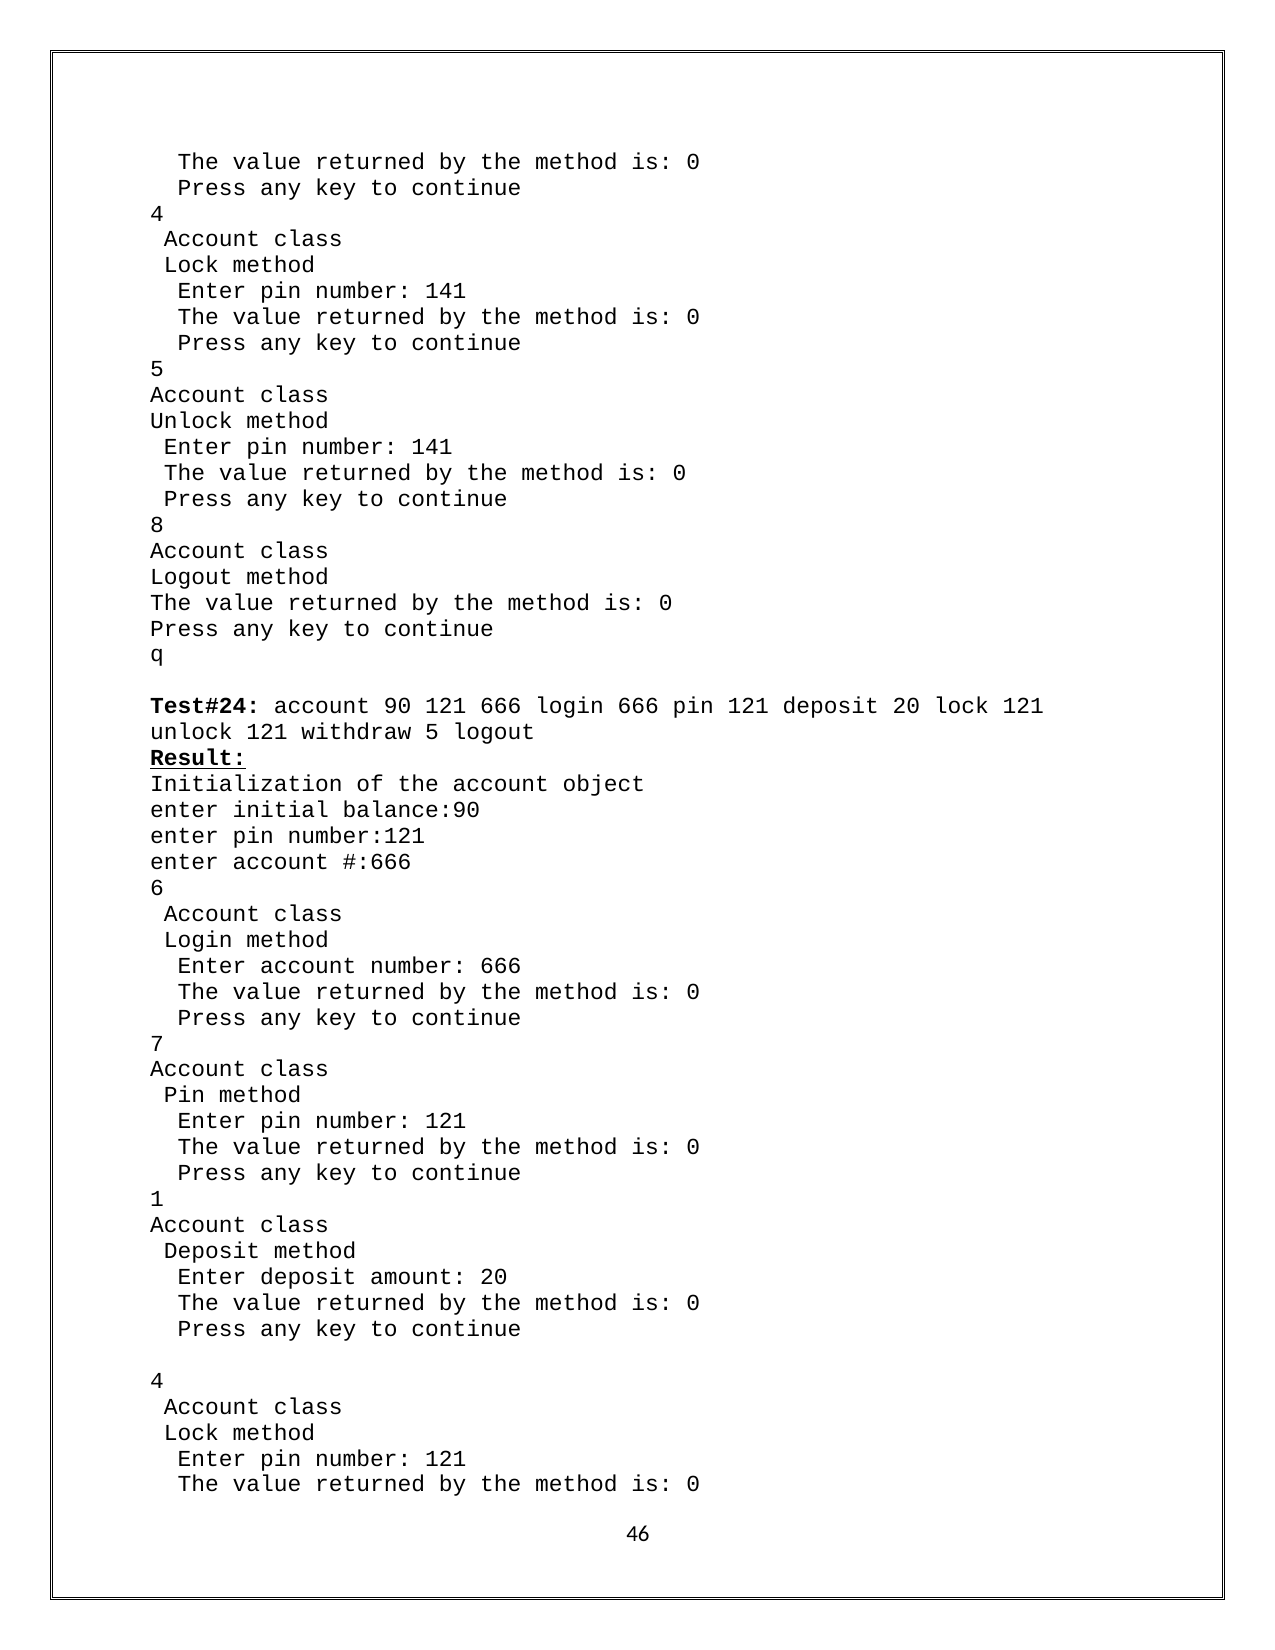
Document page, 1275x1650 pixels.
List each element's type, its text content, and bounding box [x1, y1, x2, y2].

text enter initial balance:90 [150, 798, 1125, 824]
text The value returned by the method is: 0 [150, 591, 1125, 617]
text 1 [150, 1187, 1125, 1213]
text The value returned by the method is: 0 [150, 980, 1125, 1006]
text Enter pin number: 121 [150, 1447, 1125, 1473]
text Press any key to continue [150, 1006, 1125, 1032]
text Press any key to continue [150, 1162, 1125, 1187]
text Account class [150, 1395, 1125, 1421]
text Result: [150, 747, 1125, 772]
text Login method [150, 928, 1125, 954]
text Enter pin number: 121 [150, 1110, 1125, 1136]
text 5 [150, 357, 1125, 383]
text The value returned by the method is: 0 [150, 461, 1125, 487]
text The value returned by the method is: 0 [150, 1291, 1125, 1317]
text Pin method [150, 1084, 1125, 1110]
text Account class [150, 383, 1125, 409]
text The value returned by the method is: 0 [150, 1136, 1125, 1162]
text Press any key to continue [150, 487, 1125, 513]
text The value returned by the method is: 0 [150, 150, 1125, 176]
text Deposit method [150, 1239, 1125, 1265]
text Account class [150, 228, 1125, 254]
text Account class [150, 539, 1125, 565]
text Press any key to continue [150, 1317, 1125, 1343]
text q [150, 643, 1125, 669]
text 4 [150, 202, 1125, 228]
text Press any key to continue [150, 332, 1125, 357]
text 7 [150, 1032, 1125, 1058]
text The value returned by the method is: 0 [150, 306, 1125, 332]
text Initialization of the account object [150, 772, 1125, 798]
text Account class [150, 1213, 1125, 1239]
text Logout method [150, 565, 1125, 591]
text Enter pin number: 141 [150, 280, 1125, 306]
text Enter pin number: 141 [150, 435, 1125, 461]
text Press any key to continue [150, 176, 1125, 202]
text 8 [150, 513, 1125, 539]
text Lock method [150, 1421, 1125, 1447]
text Press any key to continue [150, 617, 1125, 643]
text enter pin number:121 [150, 824, 1125, 850]
text Enter deposit amount: 20 [150, 1265, 1125, 1291]
text Account class [150, 1058, 1125, 1084]
text Unlock method [150, 409, 1125, 435]
text Test#24: account 90 121 666 login 666 pin 121 deposit 20 lock 121 unlock 121 withdraw 5 logout [150, 695, 1125, 747]
text The value returned by the method is: 0 [150, 1473, 1125, 1499]
text enter account #:666 [150, 850, 1125, 876]
text 6 [150, 876, 1125, 902]
text 4 [150, 1369, 1125, 1395]
text Lock method [150, 254, 1125, 280]
text Enter account number: 666 [150, 954, 1125, 980]
text Account class [150, 902, 1125, 928]
